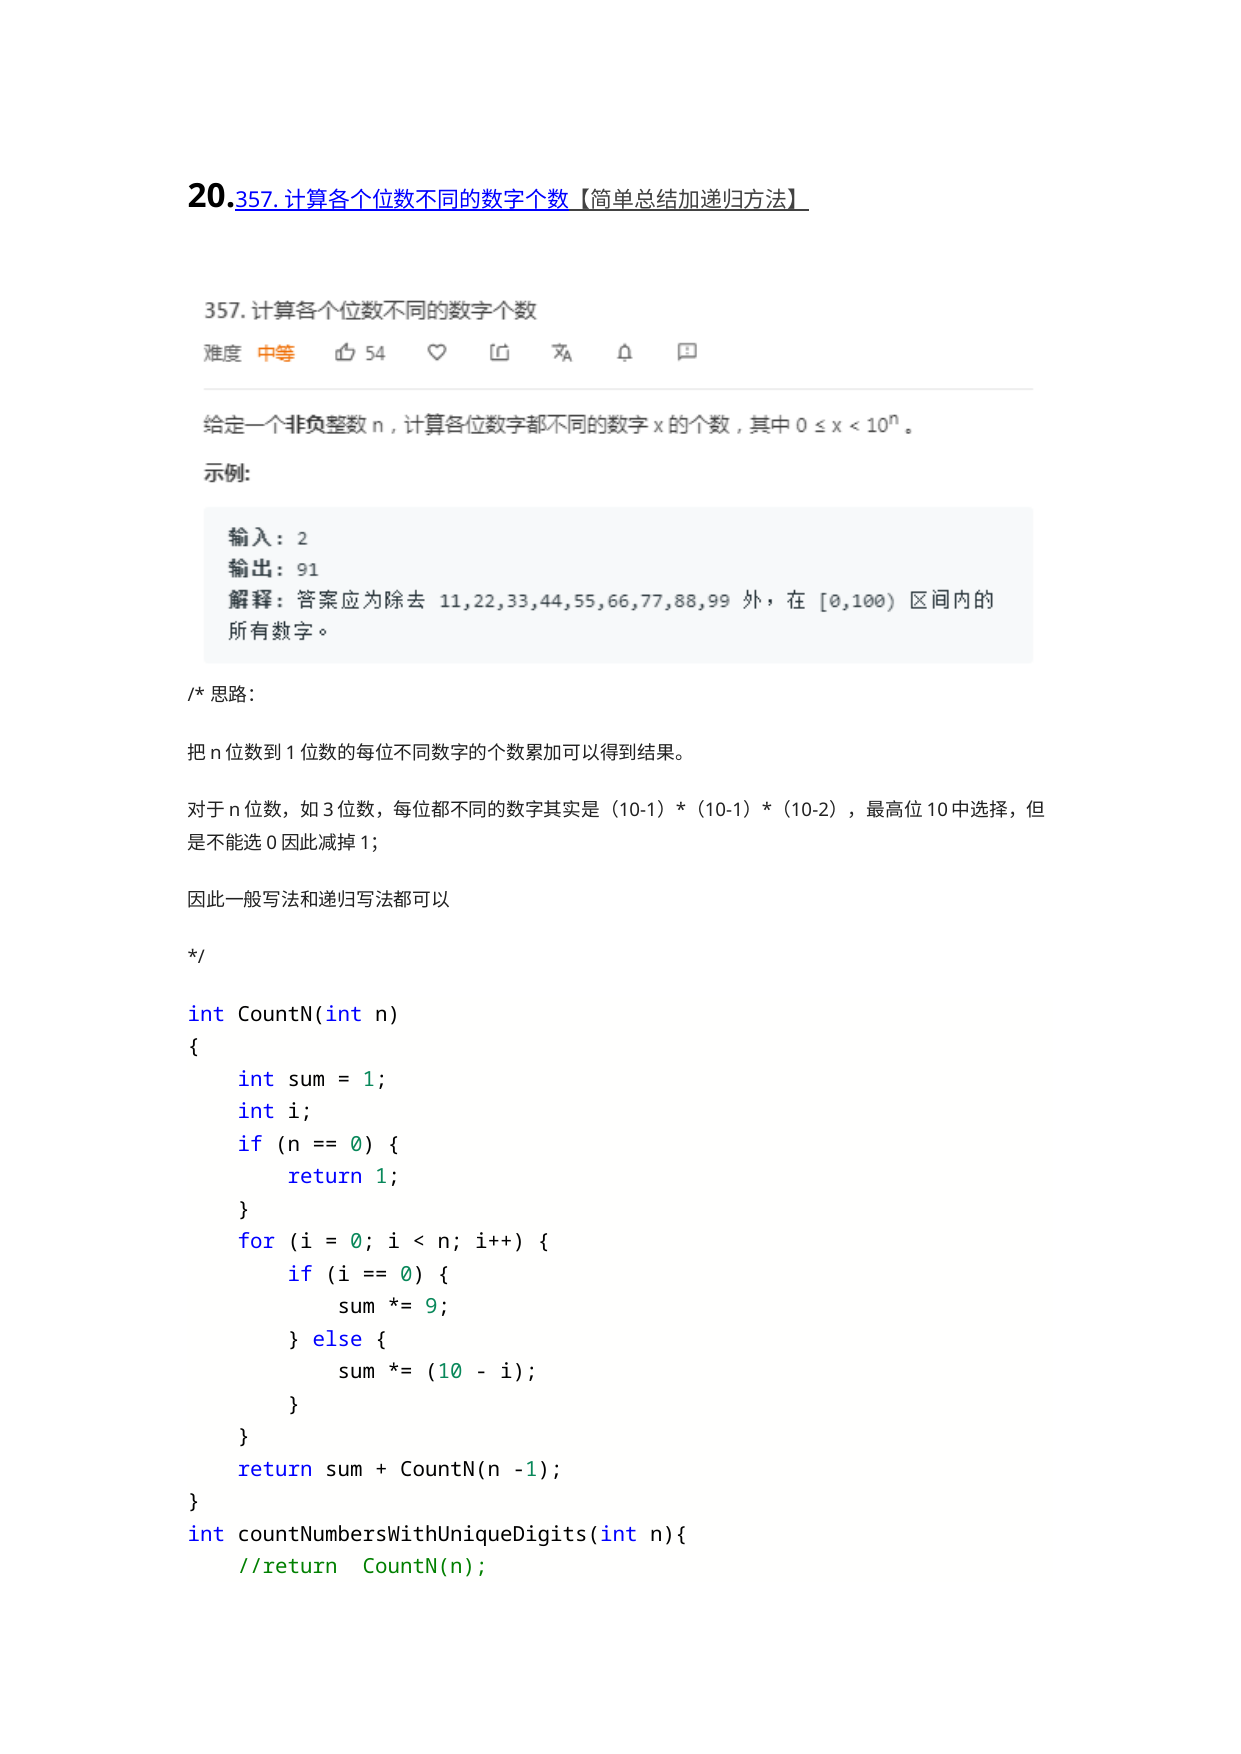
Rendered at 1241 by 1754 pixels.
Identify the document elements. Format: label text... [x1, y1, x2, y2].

text return 1; [187, 1160, 1053, 1192]
text /* 思路： [187, 677, 1053, 710]
text if (i == 0) { [187, 1257, 1053, 1290]
text } [187, 1387, 1053, 1420]
text int i; [187, 1095, 1053, 1127]
text int sum = 1; [187, 1062, 1053, 1095]
text for (i = 0; i < n; i++) { [187, 1225, 1053, 1257]
text //return CountN(n); [187, 1550, 1053, 1582]
text } [187, 1420, 1053, 1452]
picture [187, 287, 1049, 673]
text if (n == 0) { [187, 1127, 1053, 1160]
text return sum + CountN(n -1); [187, 1452, 1053, 1485]
text } [187, 1192, 1053, 1225]
text int countNumbersWithUniqueDigits(int n){ [187, 1517, 1053, 1550]
text 把n位数到1位数的每位不同数字的个数累加可以得到结果。 [187, 735, 1053, 767]
text int CountN(int n) [187, 997, 1053, 1030]
text 对于n位数，如3位数，每位都不同的数字其实是（10-1）*（10-1）*（10-2），最高位10中选择，但是不能选0因此减掉1； [187, 792, 1053, 857]
text sum *= 9; [187, 1290, 1053, 1322]
text } else { [187, 1322, 1053, 1355]
subtitle 20.357. 计算各个位数不同的数字个数【简单总结加递归方法】 [187, 162, 1053, 227]
text } [187, 1485, 1053, 1517]
text */ [187, 940, 1053, 972]
text 因此一般写法和递归写法都可以 [187, 882, 1053, 915]
text { [187, 1030, 1053, 1062]
text sum *= (10 - i); [187, 1355, 1053, 1387]
